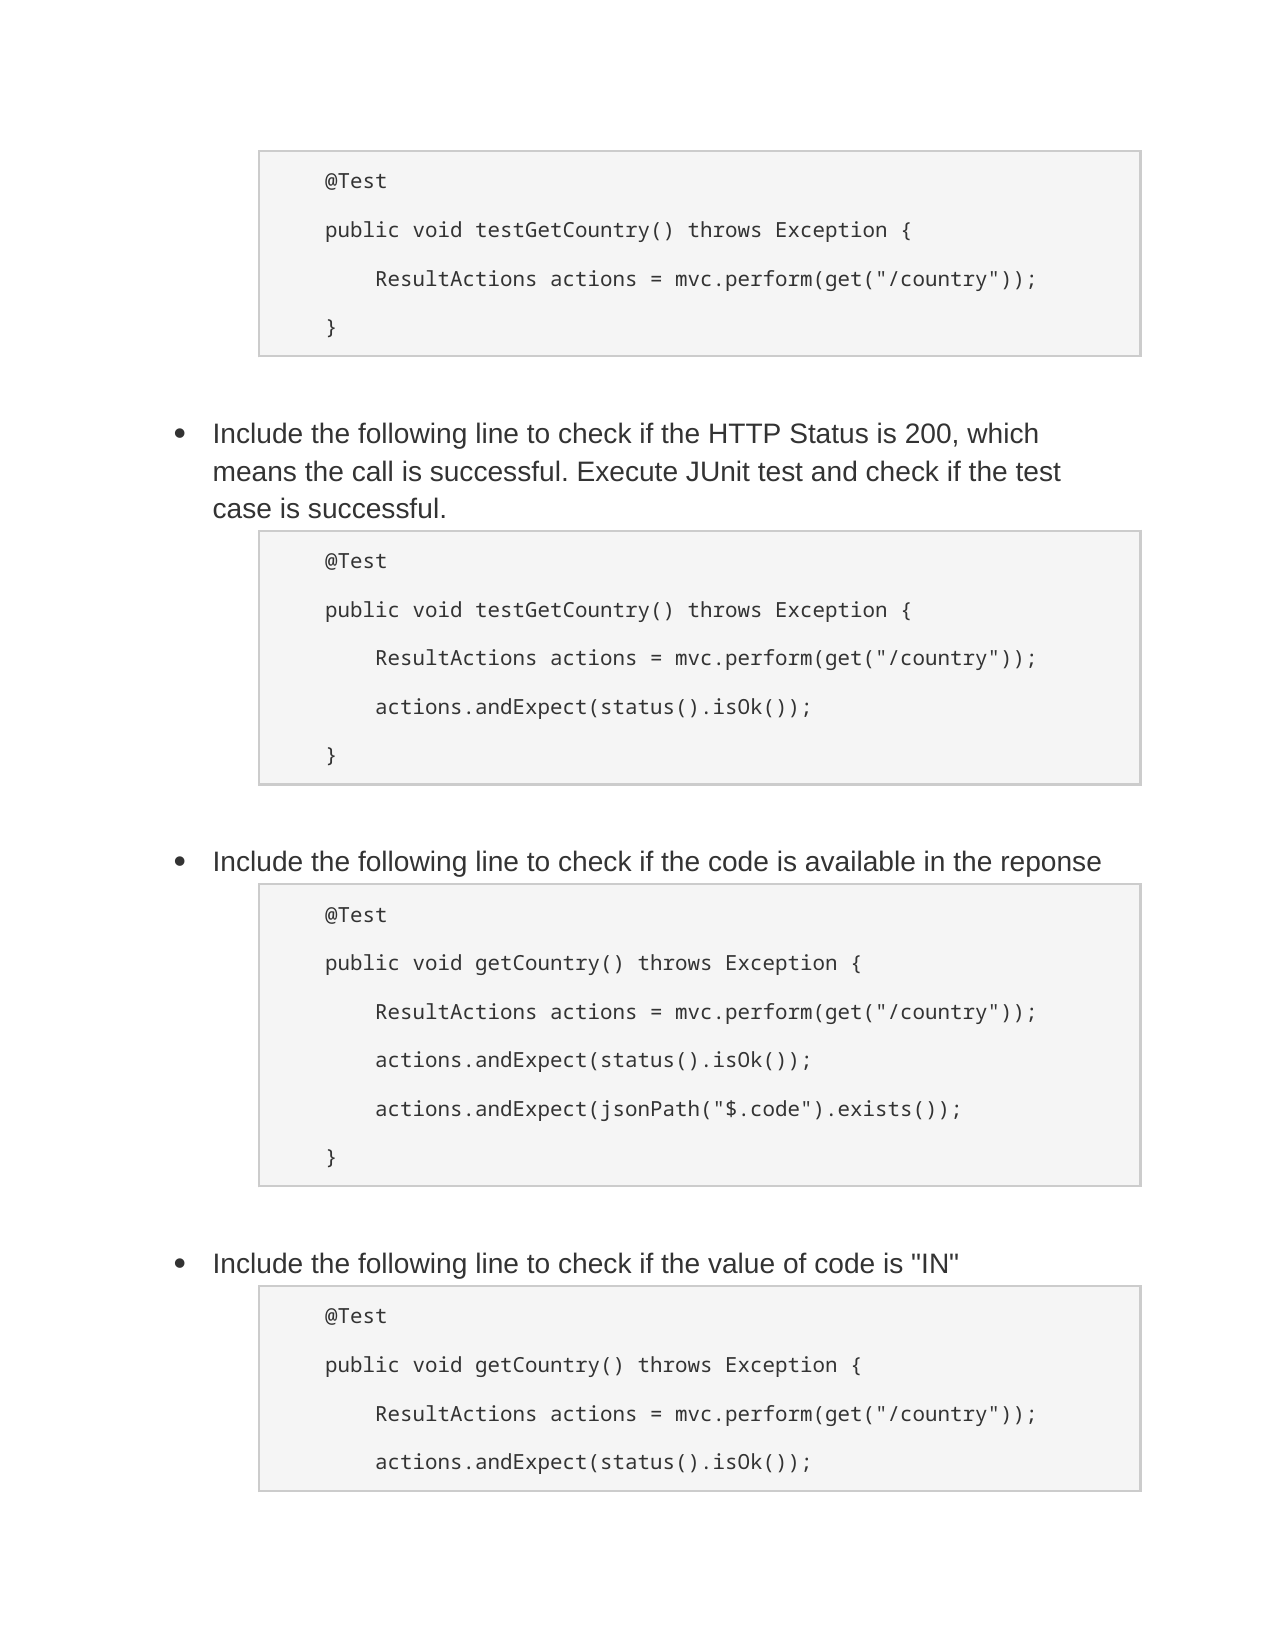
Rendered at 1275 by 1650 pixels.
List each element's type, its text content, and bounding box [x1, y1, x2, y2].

text public void testGetCountry() throws Exception { [260, 578, 1139, 623]
text } [260, 724, 1139, 783]
text ResultActions actions = mvc.perform(get("/country")); [260, 1382, 1139, 1427]
text ResultActions actions = mvc.perform(get("/country")); [260, 627, 1139, 672]
text actions.andExpect(status().isOk()); [260, 675, 1139, 720]
text @Test [260, 532, 1139, 575]
list Include the following line to check if the HTTP Status is 200, which means the call is successful. Execute JUnit test and check if the test case is successful. [175, 417, 1125, 524]
text @Test [260, 885, 1139, 928]
text actions.andExpect(jsonPath("$.code").exists()); [260, 1077, 1139, 1122]
list Include the following line to check if the value of code is "IN" [175, 1247, 1125, 1280]
text } [260, 296, 1139, 355]
text actions.andExpect(status().isOk()); [260, 1029, 1139, 1074]
text ResultActions actions = mvc.perform(get("/country")); [260, 247, 1139, 292]
text } [260, 1126, 1139, 1185]
text public void getCountry() throws Exception { [260, 1333, 1139, 1378]
text ResultActions actions = mvc.perform(get("/country")); [260, 980, 1139, 1025]
text @Test [260, 1287, 1139, 1330]
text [260, 198, 1139, 244]
text public void getCountry() throws Exception { [260, 932, 1139, 977]
list Include the following line to check if the code is available in the reponse [175, 845, 1125, 878]
text actions.andExpect(status().isOk()); [260, 1431, 1139, 1490]
text @Test [260, 152, 1139, 195]
